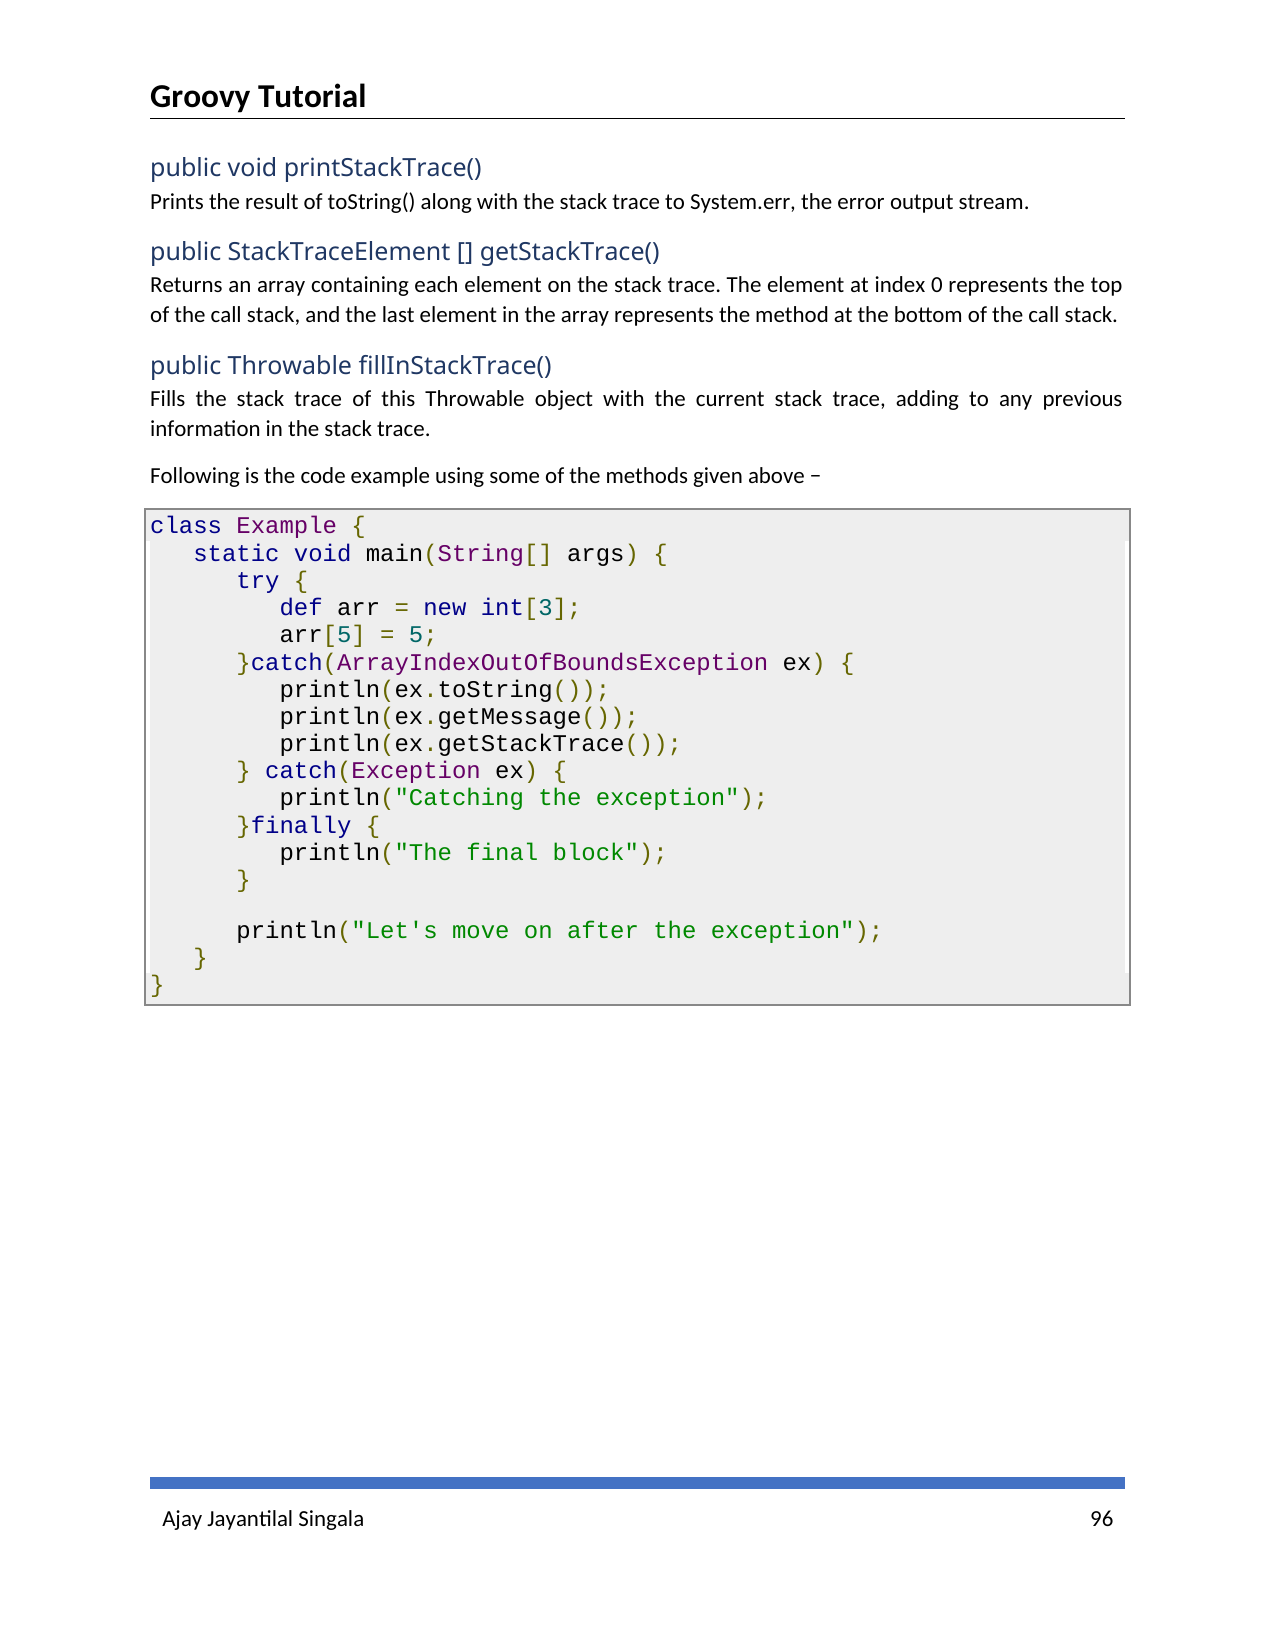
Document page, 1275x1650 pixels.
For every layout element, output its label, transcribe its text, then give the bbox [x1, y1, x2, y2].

text Returns an array containing each element on the stack trace. The element at index 0 represents the top of the call stack, and the last element in the array represents the method at the bottom of the call stack. [150, 270, 1125, 329]
text Prints the result of toString() along with the stack trace to System.err, the error output stream. [150, 187, 1125, 215]
text println(ex.getStackTrace()); [150, 731, 1125, 759]
text arr[5] = 5; [150, 623, 1125, 650]
text class Example { [146, 510, 1129, 541]
text println(ex.getMessage()); [150, 704, 1125, 731]
text println("Let's move on after the exception"); [150, 918, 1125, 945]
subtitle public StackTraceElement [] getStackTrace() [150, 234, 1125, 268]
text println("The final block"); [150, 840, 1125, 867]
text }finally { [150, 813, 1125, 840]
text static void main(String[] args) { [150, 541, 1125, 568]
text def arr = new int[3]; [150, 596, 1125, 623]
text try { [150, 568, 1125, 596]
text println("Catching the exception"); [150, 786, 1125, 813]
subtitle public Throwable fillInStackTrace() [150, 347, 1125, 382]
text } catch(Exception ex) { [150, 759, 1125, 786]
text println(ex.toString()); [150, 677, 1125, 704]
text Fills the stack trace of this Throwable object with the current stack trace, adding to any previous information in the stack trace. [150, 384, 1125, 442]
text }catch(ArrayIndexOutOfBoundsException ex) { [150, 650, 1125, 677]
text } [146, 967, 1129, 1004]
text Following is the code example using some of the methods given above − [150, 461, 1125, 489]
subtitle public void printStackTrace() [150, 150, 1125, 184]
text } [150, 867, 1125, 894]
text } [150, 945, 1125, 967]
